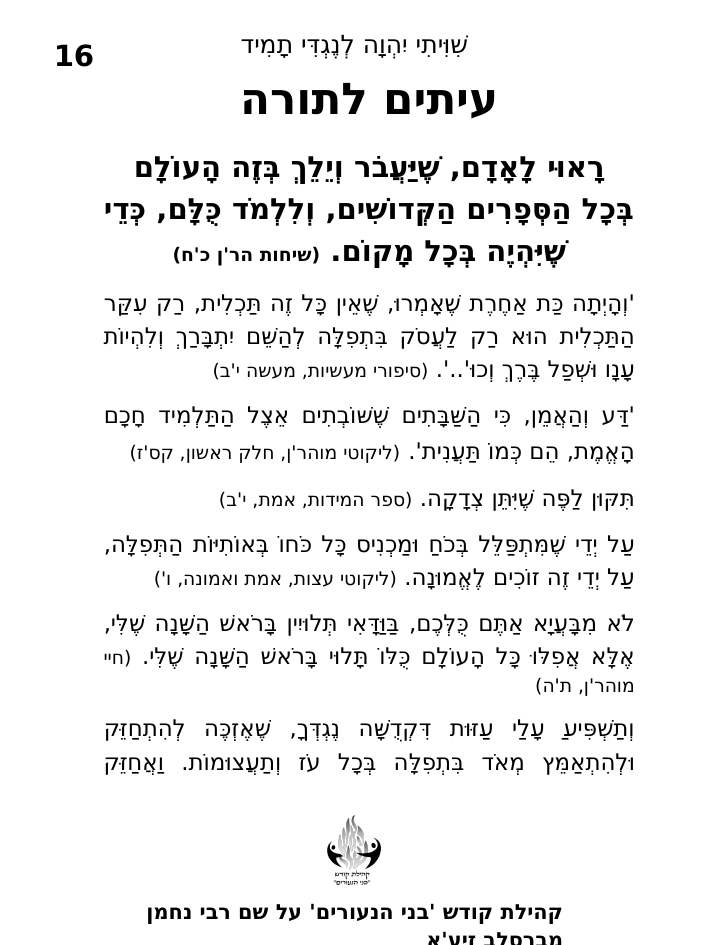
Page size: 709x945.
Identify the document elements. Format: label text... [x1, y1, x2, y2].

text 'וְהָיְתָה כַּת אַחֶרֶת שֶׁאָמְרוּ, שֶׁאֵין כָּל זֶה תַּכְלִית, רַק עִקַּר הַתַּכְלִית הוּא רַק לַעֲסֹק בִּתְפִלָּה לְהַשֵּׁם יִתְבָּרַךְ וְלִהְיוֹת עָנָו וּשְׁפַל בֶּרֶךְ וְכוּ'..'. (סיפורי מעשיות, מעשה י'ב) [103, 290, 635, 383]
text עַל יְדֵי שֶׁמִּתְפַּלֵּל בְּכֹחַ וּמַכְנִיס כָּל כֹּחוֹ בְּאוֹתִיּוֹת הַתְּפִלָּה, עַל יְדֵי זֶה זוֹכִים לֶאֱמוּנָה. (ליקוטי עצות, אמת ואמונה, ו') [103, 531, 635, 591]
text 'דַּע וְהַאֲמֵן, כִּי הַשַּׁבָּתִים שֶׁשּׁוֹבְתִים אֵצֶל הַתַּלְמִיד חָכָם הָאֱמֶת, הֵם כְּמוֹ תַּעֲנִית'. (ליקוטי מוהר'ן, חלק ראשון, קס'ז) [103, 402, 635, 465]
picture [317, 813, 391, 887]
text תִּקּוּן לַפֶּה שֶׁיִּתֵּן צְדָקָה. (ספר המידות, אמת, י'ב) [103, 485, 635, 512]
text עיתים לתורה [103, 74, 635, 125]
text לֹא מִבָּעֲיָא אַתֶּם כֻּלְּכֶם, בַּוַּדָּאִי תְּלוּיִין בָּרֹאשׁ הַשָּׁנָה שֶׁלִּי, אֶלָּא אֲפִלּוּ כָּל הָעוֹלָם כֻּלּוֹ תָּלוּי בָּרֹאשׁ הַשָּׁנָה שֶׁלִּי. (חיי מוהר'ן, ת'ה) [103, 610, 635, 697]
text רָאוּי לָאָדָם, שֶׁיַּעֲבֹר וְיֵלֵךְ בְּזֶה הָעוֹלָם בְּכָל הַסְּפָרִים הַקְּדוֹשִׁים, וְלִלְמֹד כֻּלָּם, כְּדֵי שֶׁיִּהְיֶה בְּכָל מָקוֹם. (שיחות הר'ן כ'ח) [103, 150, 635, 269]
